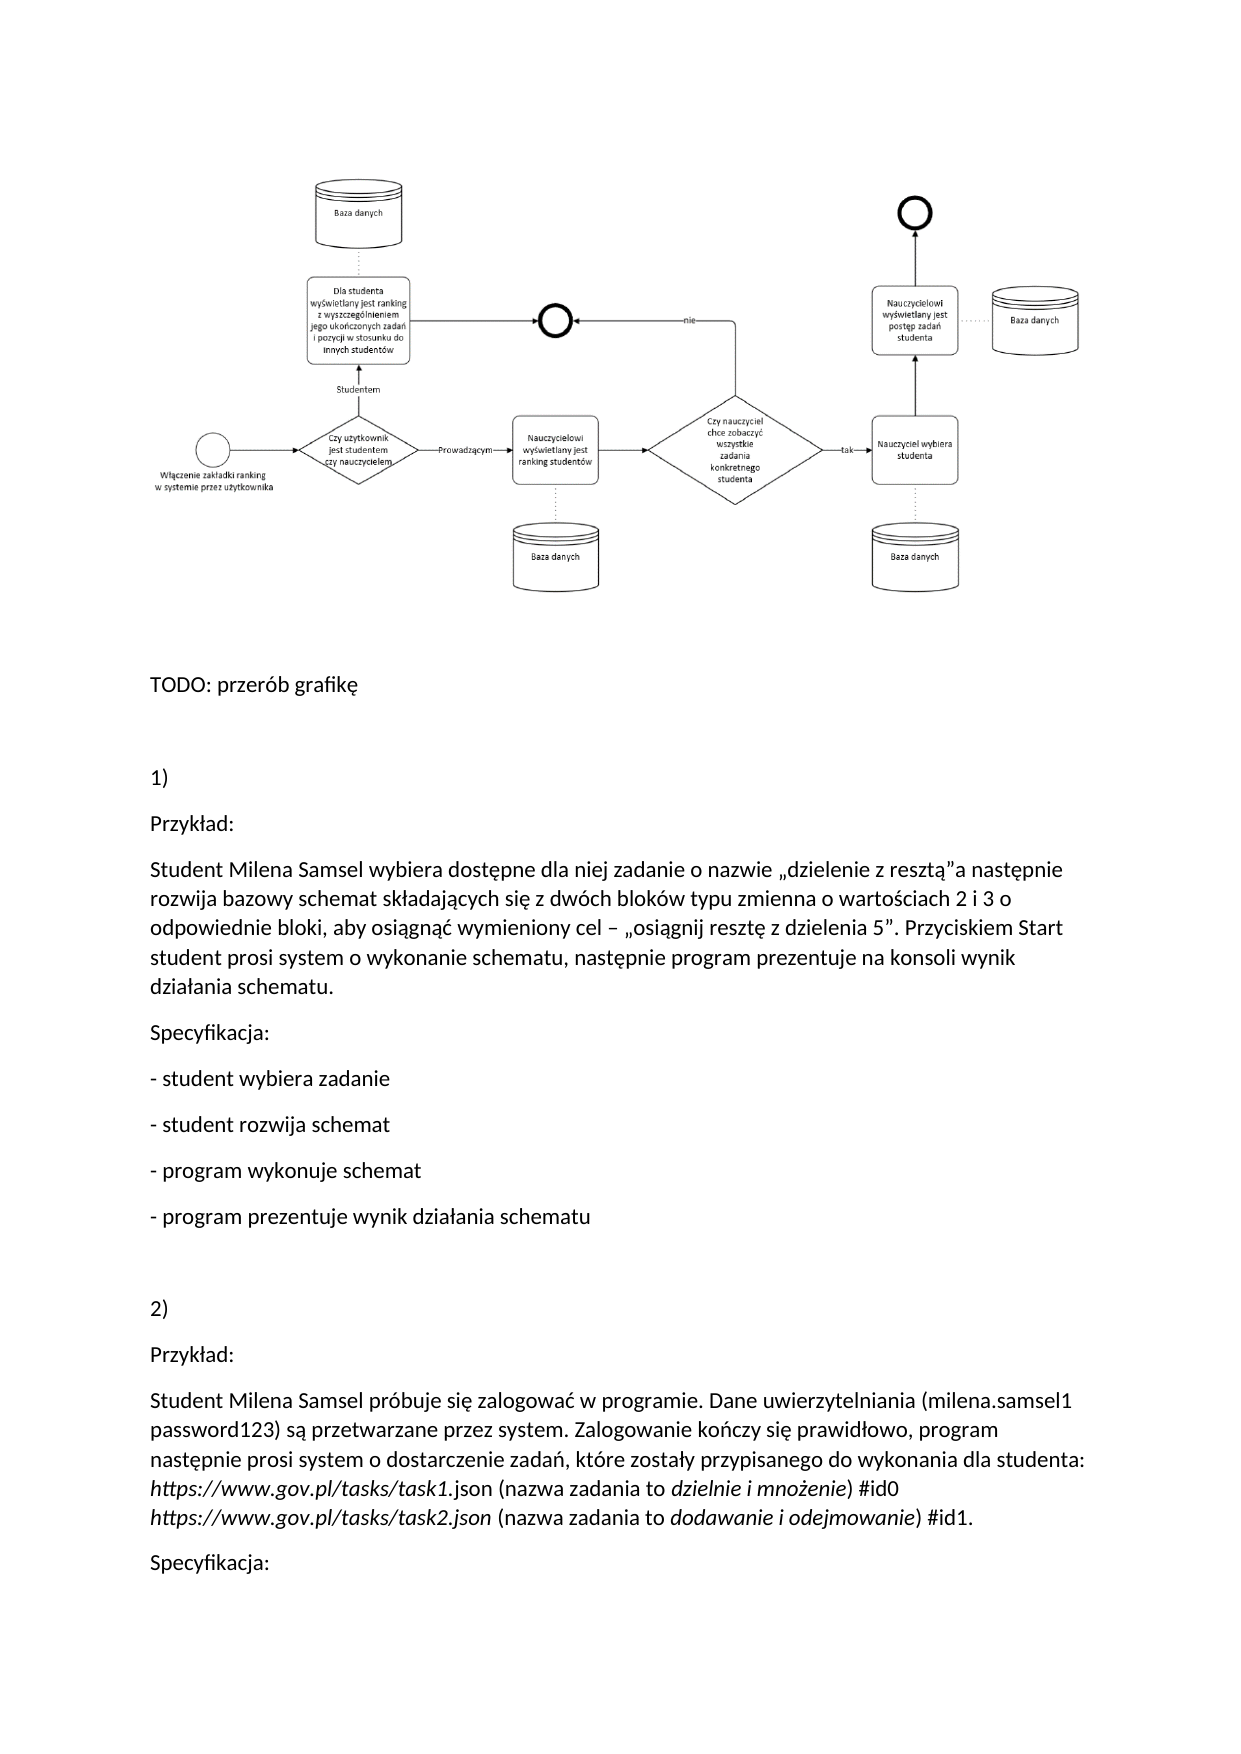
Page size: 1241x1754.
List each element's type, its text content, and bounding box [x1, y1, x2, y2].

text TODO: przerób grafikę [150, 671, 1090, 698]
text 2) [150, 1294, 1090, 1322]
text - student wybiera zadanie [150, 1064, 1090, 1092]
text Specyfikacja: [150, 1018, 1090, 1046]
text Przykład: [150, 1341, 1090, 1368]
picture [150, 150, 1090, 653]
text Przykład: [150, 809, 1090, 837]
text 1) [150, 763, 1090, 791]
text - program wykonuje schemat [150, 1156, 1090, 1184]
text - program prezentuje wynik działania schematu [150, 1202, 1090, 1230]
text - student rozwija schemat [150, 1110, 1090, 1138]
text Specyfikacja: [150, 1548, 1090, 1577]
text Student Milena Samsel próbuje się zalogować w programie. Dane uwierzytelniania (milena.samsel1 password123) są przetwarzane przez system. Zalogowanie kończy się prawidłowo, program następnie prosi system o dostarczenie zadań, które zostały przypisanego do wykonania dla studenta: https://www.gov.pl/tasks/task1.json (nazwa zadania to dzielnie i mnożenie) #id0 https://www.gov.pl/tasks/task2.json (nazwa zadania to dodawanie i odejmowanie) #id1. [150, 1387, 1090, 1531]
text Student Milena Samsel wybiera dostępne dla niej zadanie o nazwie „dzielenie z resztą”a następnie rozwija bazowy schemat składających się z dwóch bloków typu zmienna o wartościach 2 i 3 o odpowiednie bloki, aby osiągnąć wymieniony cel – „osiągnij resztę z dzielenia 5”. Przyciskiem Start student prosi system o wykonanie schematu, następnie program prezentuje na konsoli wynik działania schematu. [150, 855, 1090, 1000]
